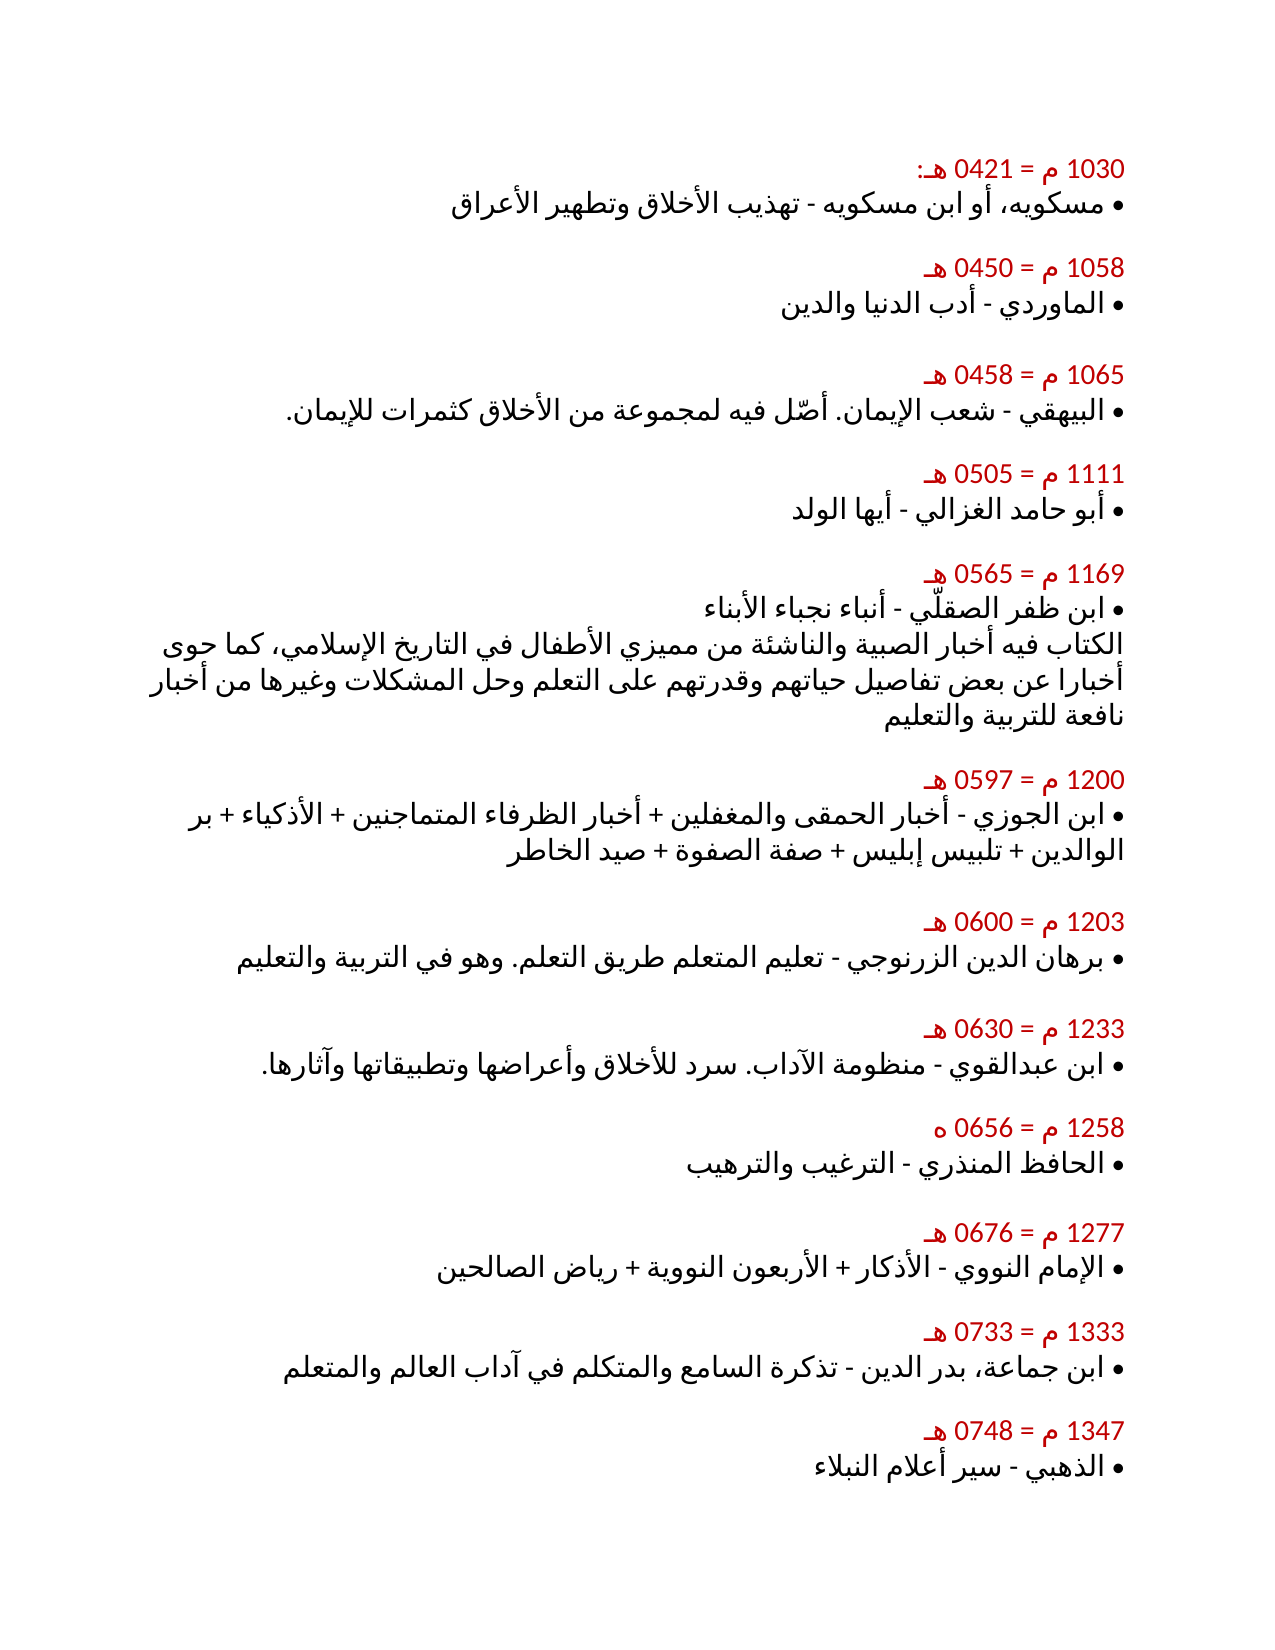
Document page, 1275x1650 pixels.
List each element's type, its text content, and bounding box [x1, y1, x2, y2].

text 1277 م = 0676 هـ • الإمام النووي - الأذكار + الأربعون النووية + رياض الصالحين [150, 1181, 1125, 1313]
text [150, 1412, 1125, 1483]
text 1333 م = 0733 هـ • ابن جماعة، بدر الدين - تذكرة السامع والمتكلم في آداب العالم والمتعلم [150, 1313, 1125, 1412]
text 1258 م = 0656 ه • الحافظ المنذري - الترغيب والترهيب [150, 1109, 1125, 1181]
text 1169 م = 0565 هـ • ابن ظفر الصقلّي - أنباء نجباء الأبناء الكتاب فيه أخبار الصبية والناشئة من مميزي الأطفال في التاريخ الإسلامي، كما حوى أخبارا عن بعض تفاصيل حياتهم وقدرتهم على التعلم وحل المشكلات وغيرها من أخبار نافعة للتربية والتعليم [150, 555, 1125, 761]
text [150, 150, 1125, 249]
text 1111 م = 0505 هـ • أبو حامد الغزالي - أيها الولد [150, 455, 1125, 555]
text 1058 م = 0450 هـ • الماوردي - أدب الدنيا والدين 1065 م = 0458 هـ • البيهقي - شعب الإيمان. أصّل فيه لمجموعة من الأخلاق كثمرات للإيمان. [150, 249, 1125, 455]
text 1233 م = 0630 هـ • ابن عبدالقوي - منظومة الآداب. سرد للأخلاق وأعراضها وتطبيقاتها وآثارها. [150, 1010, 1125, 1109]
text 1200 م = 0597 هـ • ابن الجوزي - أخبار الحمقى والمغفلين + أخبار الظرفاء المتماجنين + الأذكياء + بر الوالدين + تلبيس إبليس + صفة الصفوة + صيد الخاطر 1203 م = 0600 هـ • برهان الدين الزرنوجي - تعليم المتعلم طريق التعلم. وهو في التربية والتعليم [150, 761, 1125, 974]
